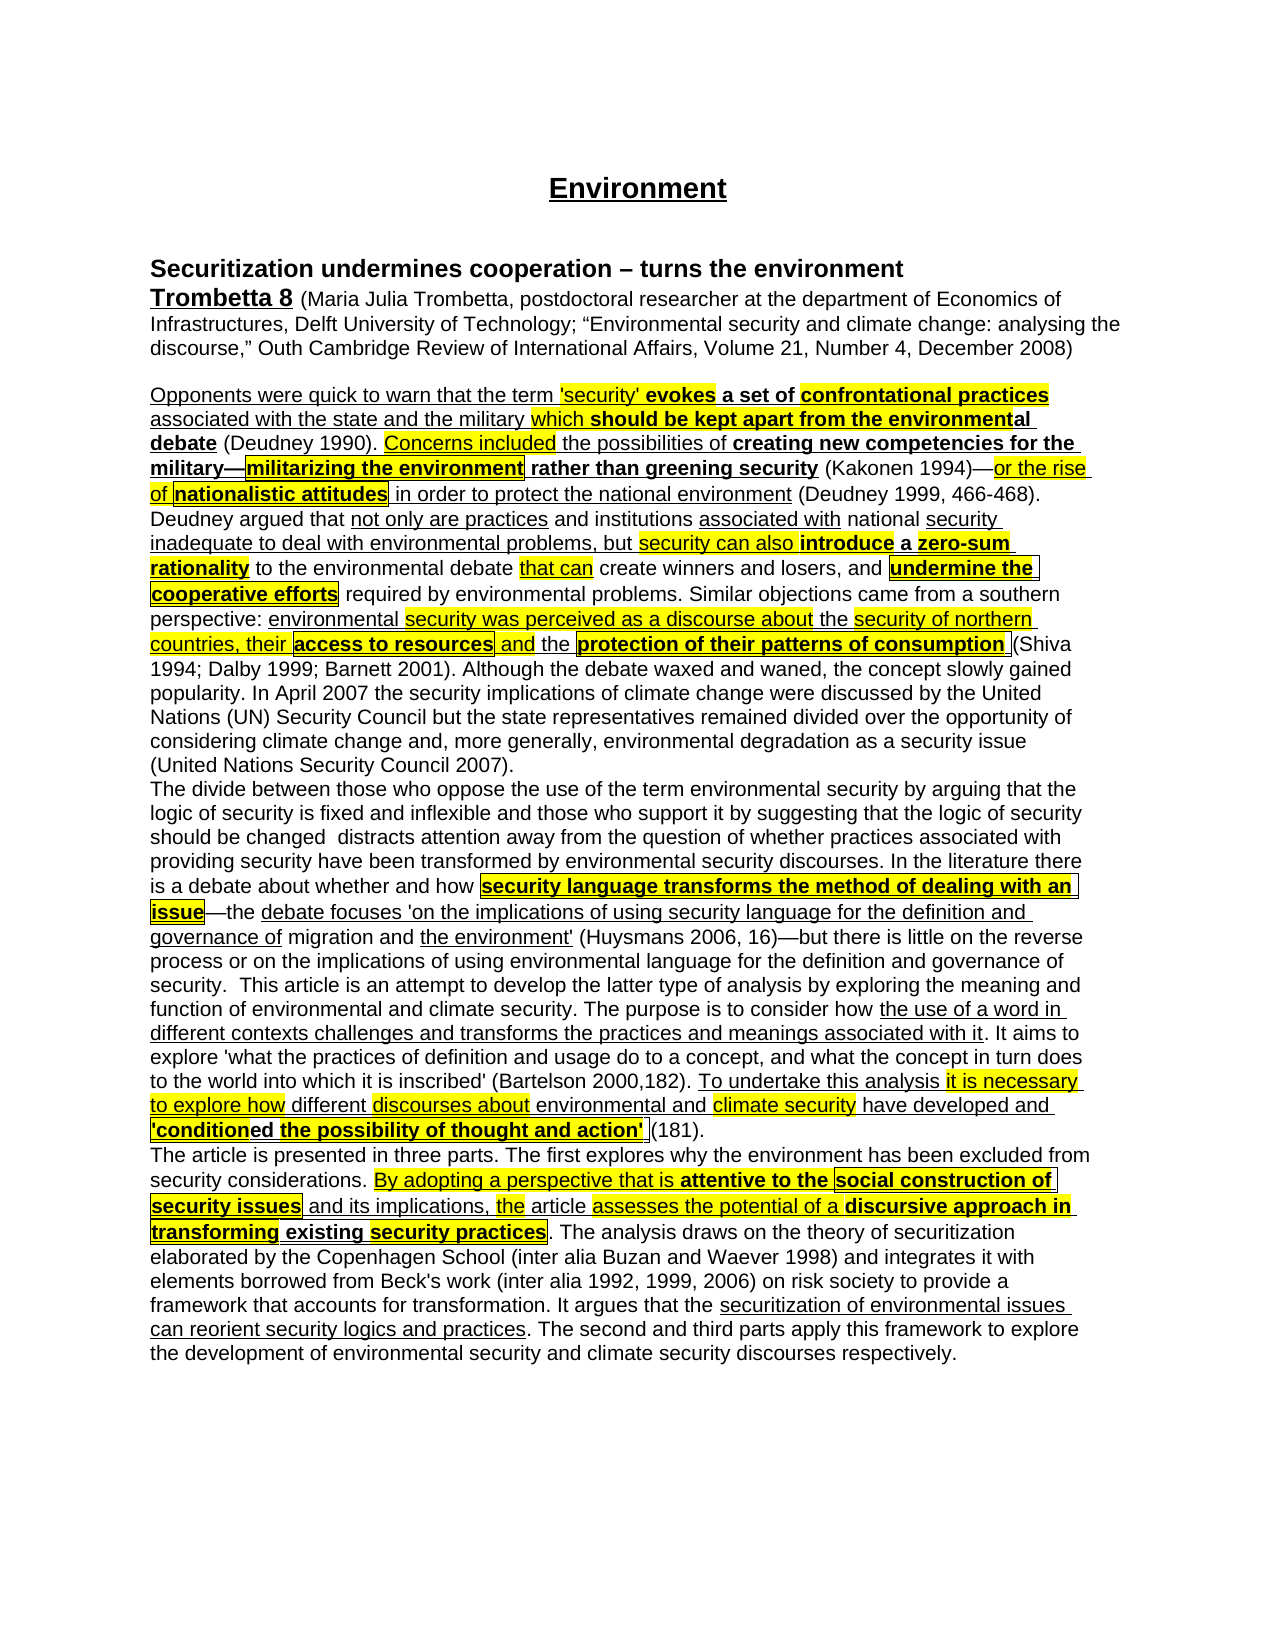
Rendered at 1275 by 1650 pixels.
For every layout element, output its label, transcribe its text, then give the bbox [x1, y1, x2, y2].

text The divide between those who oppose the use of the term environmental security by arguing that the logic of security is fixed and inflexible and those who support it by suggesting that the logic of security should be changed distracts attention away from the question of whether practices associated with providing security have been transformed by environmental security discourses. In the literature there is a debate about whether and how security language transforms the method of dealing with an issue—the debate focuses 'on the implications of using security language for the definition and governance of migration and the environment' (Huysmans 2006, 16)—but there is little on the reverse process or on the implications of using environmental language for the definition and governance of security. This article is an attempt to develop the latter type of analysis by exploring the meaning and function of environmental and climate security. The purpose is to consider how the use of a word in different contexts challenges and transforms the practices and meanings associated with it. It aims to explore 'what the practices of definition and usage do to a concept, and what the concept in turn does to the world into which it is inscribed' (Bartelson 2000,182). To undertake this analysis it is necessary to explore how different discourses about environmental and climate security have developed and 'conditioned the possibility of thought and action' (181). [150, 777, 1095, 1143]
text Securitization undermines cooperation – turns the environment [150, 254, 1125, 283]
subtitle Environment [150, 171, 1125, 204]
text Opponents were quick to warn that the term 'security' evokes a set of confrontational practices associated with the state and the military which should be kept apart from the environmental debate (Deudney 1990). Concerns included the possibilities of creating new competencies for the military—militarizing the environment rather than greening security (Kakonen 1994)—or the rise of nationalistic attitudes in order to protect the national environment (Deudney 1999, 466-468). Deudney argued that not only are practices and institutions associated with national security inadequate to deal with environmental problems, but security can also introduce a zero-sum rationality to the environmental debate that can create winners and losers, and undermine the cooperative efforts required by environmental problems. Similar objections came from a southern perspective: environmental security was perceived as a discourse about the security of northern countries, their access to resources and the protection of their patterns of consumption (Shiva 1994; Dalby 1999; Barnett 2001). Although the debate waxed and waned, the concept slowly gained popularity. In April 2007 the security implications of climate change were discussed by the United Nations (UN) Security Council but the state representatives remained divided over the opportunity of considering climate change and, more generally, environmental degradation as a security issue (United Nations Security Council 2007). [150, 383, 1095, 777]
text The article is presented in three parts. The first explores why the environment has been excluded from security considerations. By adopting a perspective that is attentive to the social construction of security issues and its implications, the article assesses the potential of a discursive approach in transforming existing security practices. The analysis draws on the theory of securitization elaborated by the Copenhagen School (inter alia Buzan and Waever 1998) and integrates it with elements borrowed from Beck's work (inter alia 1992, 1999, 2006) on risk society to provide a framework that accounts for transformation. It argues that the securitization of environmental issues can reorient security logics and practices. The second and third parts apply this framework to explore the development of environmental security and climate security discourses respectively. [150, 1143, 1095, 1364]
text Trombetta 8 (Maria Julia Trombetta, postdoctoral researcher at the department of Economics of Infrastructures, Delft University of Technology; “Environmental security and climate change: analysing the discourse,” Outh Cambridge Review of International Affairs, Volume 21, Number 4, December 2008) [150, 283, 1125, 359]
